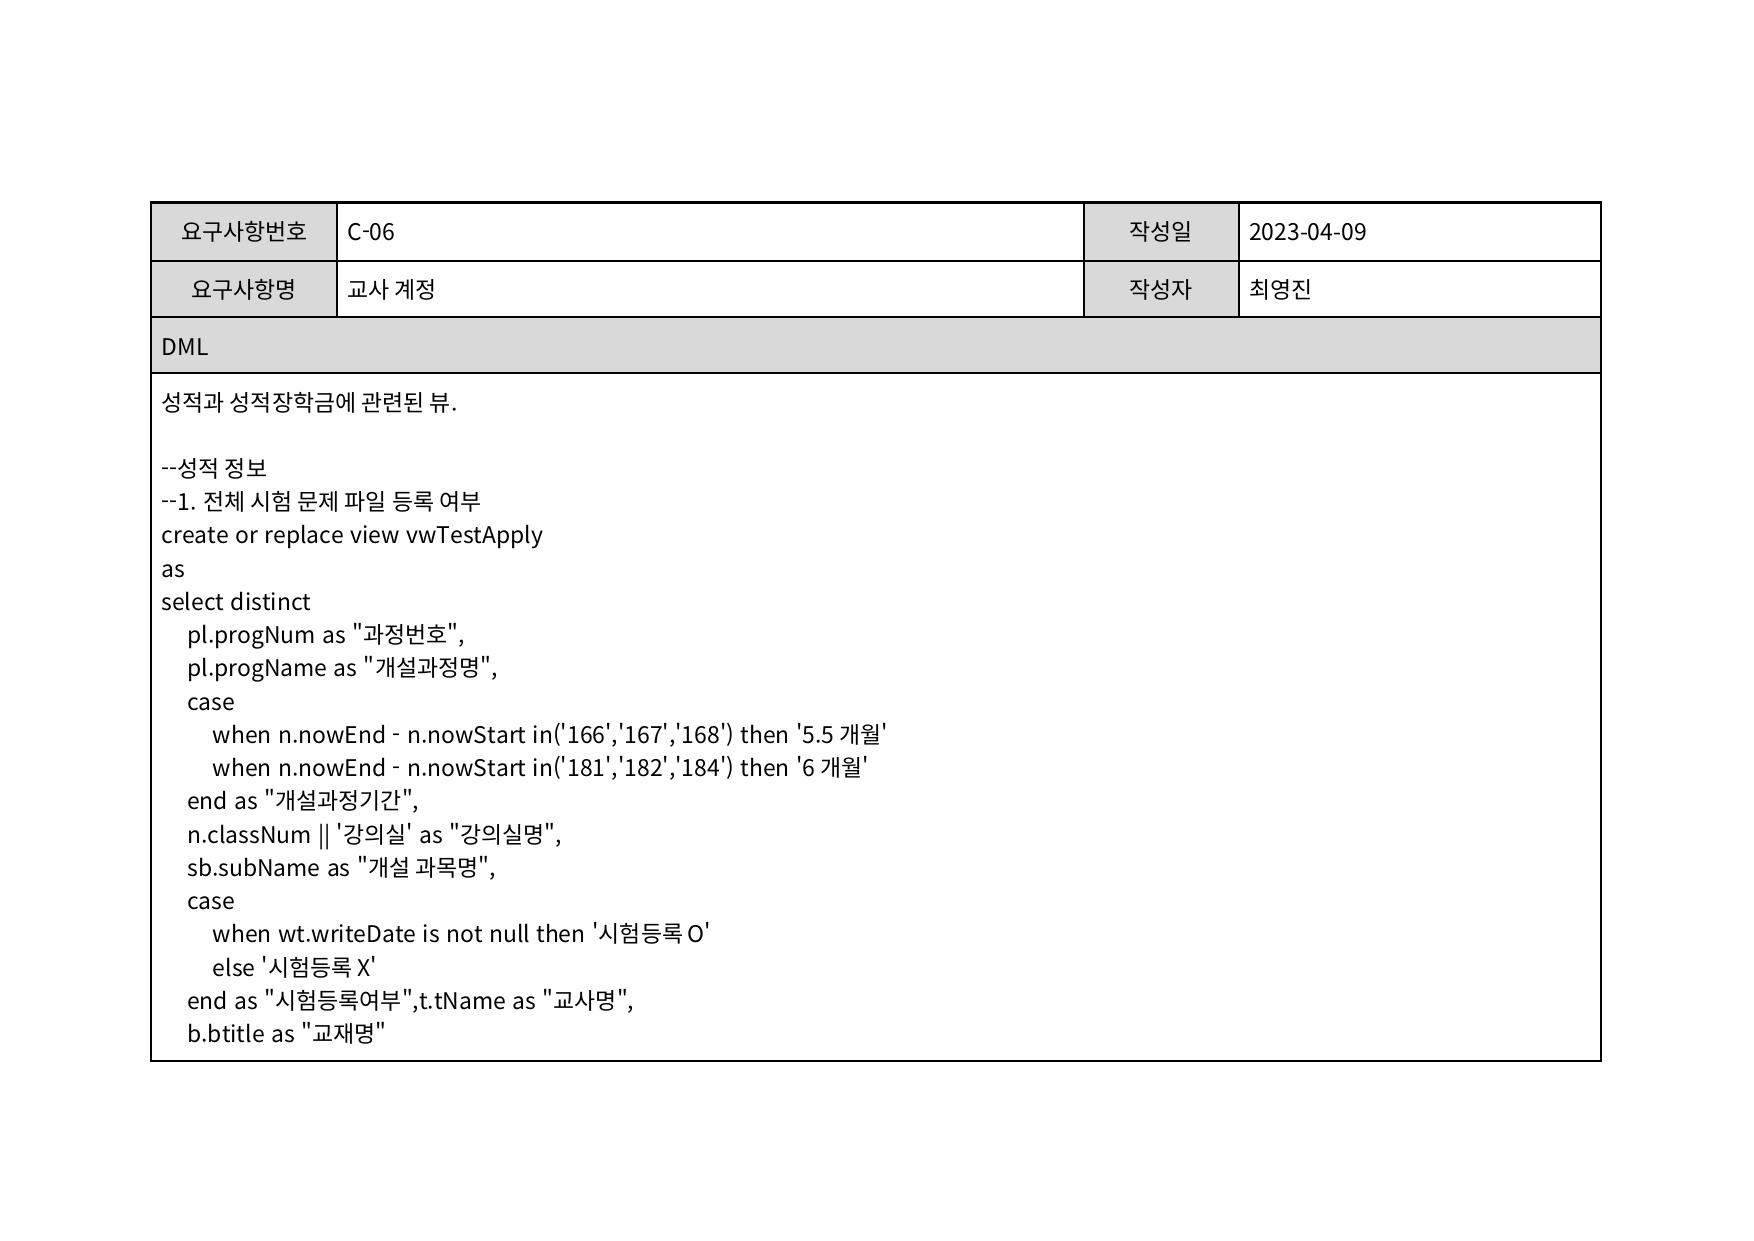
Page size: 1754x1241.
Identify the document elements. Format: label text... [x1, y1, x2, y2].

table_header 2023-04-09 [1240, 204, 1600, 260]
table_cell 작성자 [1085, 262, 1238, 316]
table_cell DML [152, 318, 1600, 372]
table_cell 교사 계정 [338, 262, 1083, 316]
table_header C-06 [338, 204, 1083, 260]
table_cell 최영진 [1240, 262, 1600, 316]
table_cell 요구사항명 [152, 262, 336, 316]
table_header 작성일 [1085, 204, 1238, 260]
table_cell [152, 374, 1600, 1059]
table_header 요구사항번호 [152, 204, 336, 260]
